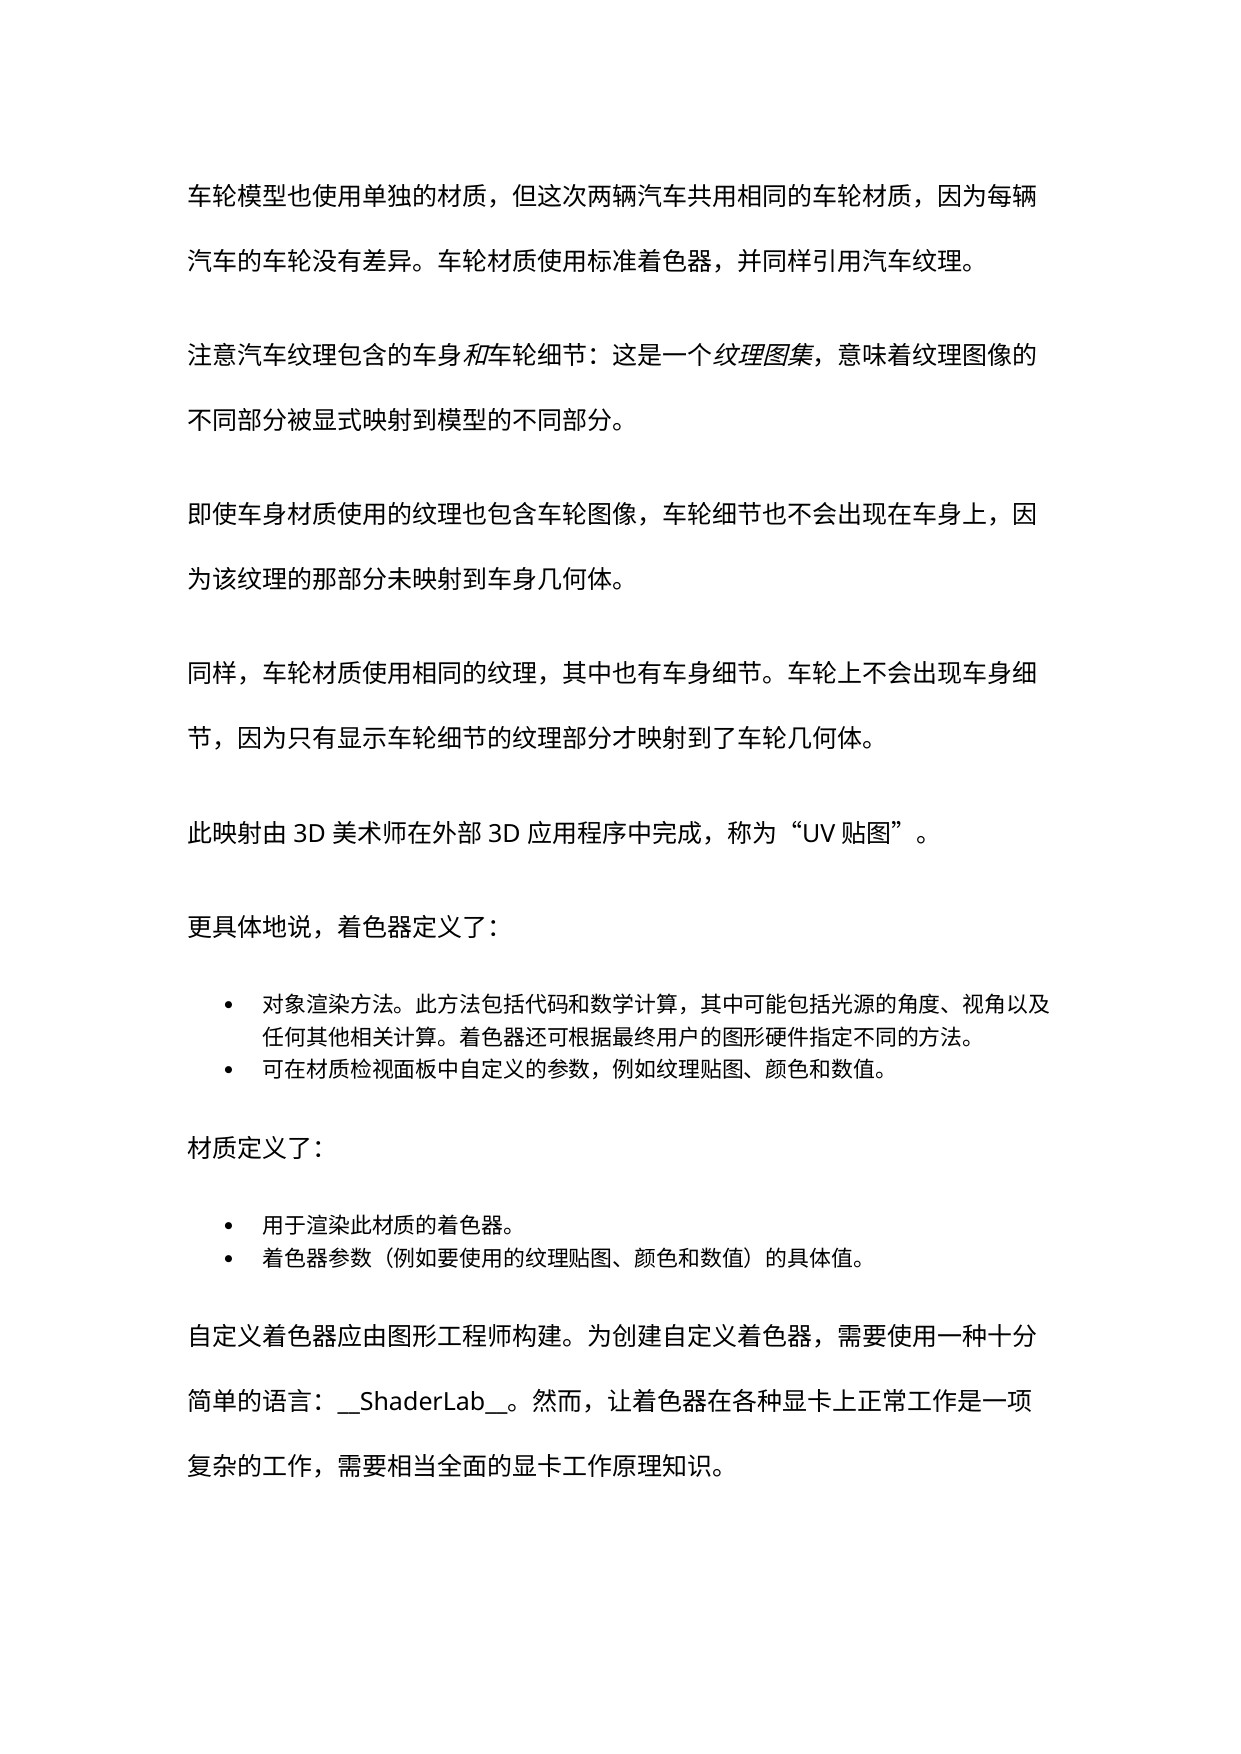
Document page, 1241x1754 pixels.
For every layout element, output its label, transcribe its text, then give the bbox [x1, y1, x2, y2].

text 此映射由 3D 美术师在外部 3D 应用程序中完成，称为“UV 贴图”。 [187, 799, 1053, 864]
text 同样，车轮材质使用相同的纹理，其中也有车身细节。车轮上不会出现车身细节，因为只有显示车轮细节的纹理部分才映射到了车轮几何体。 [187, 639, 1053, 769]
list 用于渲染此材质的着色器。 [225, 1208, 1053, 1240]
text 材质定义了： [187, 1114, 1053, 1179]
text 注意汽车纹理包含的车身和车轮细节：这是一个纹理图集，意味着纹理图像的不同部分被显式映射到模型的不同部分。 [187, 321, 1053, 451]
text 车轮模型也使用单独的材质，但这次两辆汽车共用相同的车轮材质，因为每辆汽车的车轮没有差异。车轮材质使用标准着色器，并同样引用汽车纹理。 [187, 162, 1053, 292]
list 着色器参数（例如要使用的纹理贴图、颜色和数值）的具体值。 [225, 1240, 1053, 1273]
text 自定义着色器应由图形工程师构建。为创建自定义着色器，需要使用一种十分简单的语言：__ShaderLab__。然而，让着色器在各种显卡上正常工作是一项复杂的工作，需要相当全面的显卡工作原理知识。 [187, 1302, 1053, 1497]
text 即使车身材质使用的纹理也包含车轮图像，车轮细节也不会出现在车身上，因为该纹理的那部分未映射到车身几何体。 [187, 480, 1053, 610]
list 可在材质检视面板中自定义的参数，例如纹理贴图、颜色和数值。 [225, 1052, 1053, 1084]
text 更具体地说，着色器定义了： [187, 893, 1053, 958]
list 对象渲染方法。此方法包括代码和数学计算，其中可能包括光源的角度、视角以及任何其他相关计算。着色器还可根据最终用户的图形硬件指定不同的方法。 [225, 987, 1053, 1052]
